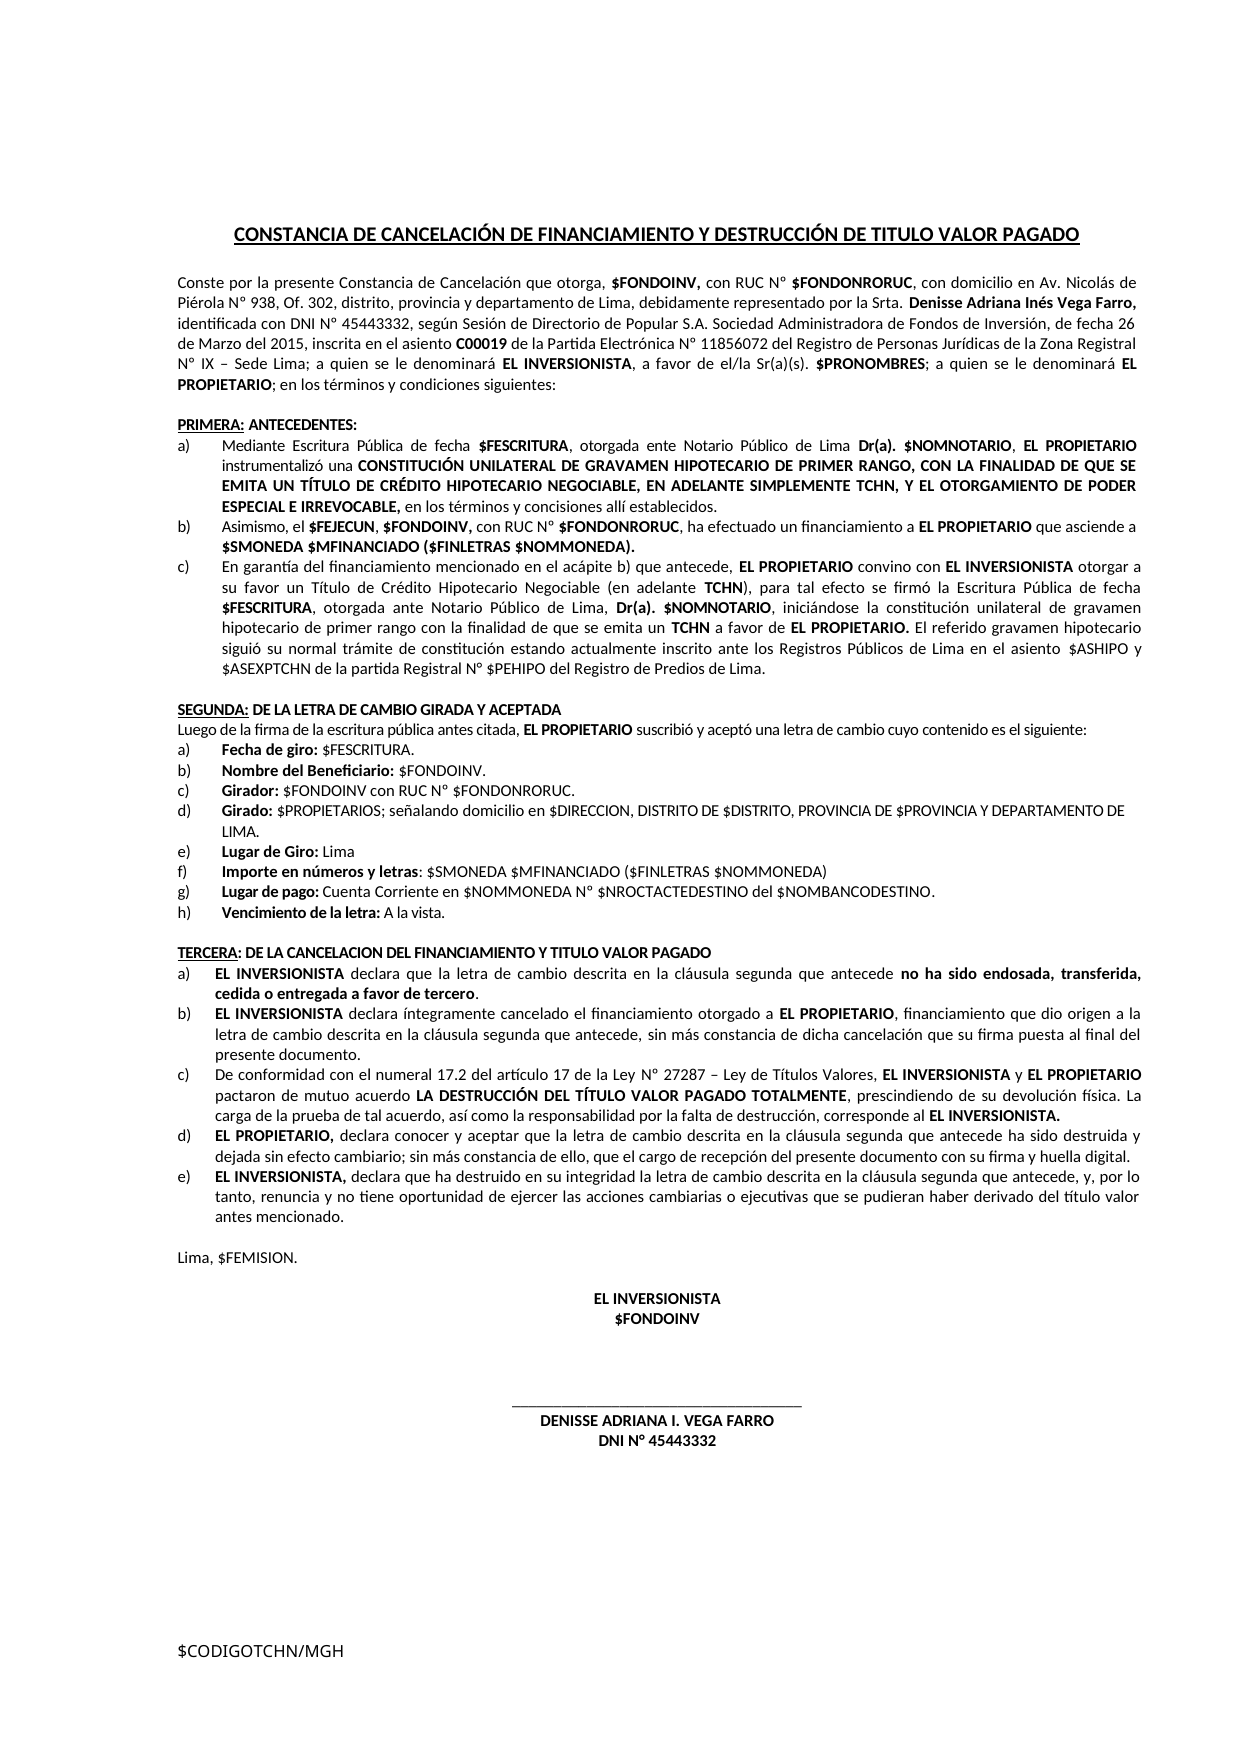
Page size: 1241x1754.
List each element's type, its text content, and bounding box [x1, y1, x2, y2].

list Nombre del Beneficiario: $FONDOINV. [177, 760, 1142, 780]
list EL INVERSIONISTA, declara que ha destruido en su integridad la letra de cambio descrita en la cláusula segunda que antecede, y, por lo tanto, renuncia y no tiene oportunidad de ejercer las acciones cambiarias o ejecutivas que se pudieran haber derivado del título valor antes mencionado. [177, 1166, 1142, 1227]
text Luego de la firma de la escritura pública antes citada, EL PROPIETARIO suscribió y aceptó una letra de cambio cuyo contenido es el siguiente: [177, 719, 1142, 739]
text PRIMERA: ANTECEDENTES: [177, 414, 1142, 435]
list EL INVERSIONISTA declara íntegramente cancelado el financiamiento otorgado a EL PROPIETARIO, financiamiento que dio origen a la letra de cambio descrita en la cláusula segunda que antecede, sin más constancia de dicha cancelación que su firma puesta al final del presente documento. [177, 1004, 1142, 1064]
text $FONDOINV [177, 1308, 1137, 1329]
list Fecha de giro: $FESCRITURA. [177, 739, 1142, 760]
text EL INVERSIONISTA [177, 1288, 1137, 1308]
list EL PROPIETARIO, declara conocer y aceptar que la letra de cambio descrita en la cláusula segunda que antecede ha sido destruida y dejada sin efecto cambiario; sin más constancia de ello, que el cargo de recepción del presente documento con su firma y huella digital. [177, 1126, 1142, 1166]
list Lugar de Giro: Lima [177, 841, 1142, 861]
list Girado: $PROPIETARIOS; señalando domicilio en $DIRECCION, DISTRITO DE $DISTRITO, PROVINCIA DE $PROVINCIA Y DEPARTAMENTO DE LIMA. [177, 801, 1137, 841]
text ___________________________________ [177, 1389, 1137, 1410]
list EL INVERSIONISTA declara que la letra de cambio descrita en la cláusula segunda que antecede no ha sido endosada, transferida, cedida o entregada a favor de tercero. [177, 963, 1142, 1004]
text TERCERA: DE LA CANCELACION DEL FINANCIAMIENTO Y TITULO VALOR PAGADO [177, 943, 1142, 963]
text DENISSE ADRIANA I. VEGA FARRO [177, 1410, 1137, 1430]
list En garantía del financiamiento mencionado en el acápite b) que antecede, EL PROPIETARIO convino con EL INVERSIONISTA otorgar a su favor un Título de Crédito Hipotecario Negociable (en adelante TCHN), para tal efecto se firmó la Escritura Pública de fecha $FESCRITURA, otorgada ante Notario Público de Lima, Dr(a). $NOMNOTARIO, iniciándose la constitución unilateral de gravamen hipotecario de primer rango con la finalidad de que se emita un TCHN a favor de EL PROPIETARIO. El referido gravamen hipotecario siguió su normal trámite de constitución estando actualmente inscrito ante los Registros Públicos de Lima en el asiento $ASHIPO y $ASEXPTCHN de la partida Registral N° $PEHIPO del Registro de Predios de Lima. [177, 557, 1142, 679]
text SEGUNDA: DE LA LETRA DE CAMBIO GIRADA Y ACEPTADA [177, 699, 1142, 719]
subtitle CONSTANCIA DE CANCELACIÓN DE FINANCIAMIENTO Y DESTRUCCIÓN DE TITULO VALOR PAGADO [177, 222, 1137, 247]
list Vencimiento de la letra: A la vista. [177, 902, 1142, 922]
list Mediante Escritura Pública de fecha $FESCRITURA, otorgada ente Notario Público de Lima Dr(a). $NOMNOTARIO, EL PROPIETARIO instrumentalizó una CONSTITUCIÓN UNILATERAL DE GRAVAMEN HIPOTECARIO DE PRIMER RANGO, CON LA FINALIDAD DE QUE SE EMITA UN TÍTULO DE CRÉDITO HIPOTECARIO NEGOCIABLE, EN ADELANTE SIMPLEMENTE TCHN, Y EL OTORGAMIENTO DE PODER ESPECIAL E IRREVOCABLE, en los términos y concisiones allí establecidos. [177, 435, 1137, 516]
text DNI N° 45443332 [177, 1430, 1137, 1451]
list Girador: $FONDOINV con RUC Nº $FONDONRORUC. [177, 780, 1142, 801]
list De conformidad con el numeral 17.2 del artículo 17 de la Ley Nº 27287 – Ley de Títulos Valores, EL INVERSIONISTA y EL PROPIETARIO pactaron de mutuo acuerdo LA DESTRUCCIÓN DEL TÍTULO VALOR PAGADO TOTALMENTE, prescindiendo de su devolución física. La carga de la prueba de tal acuerdo, así como la responsabilidad por la falta de destrucción, corresponde al EL INVERSIONISTA. [177, 1064, 1142, 1126]
list Asimismo, el $FEJECUN, $FONDOINV, con RUC Nº $FONDONRORUC, ha efectuado un financiamiento a EL PROPIETARIO que asciende a $SMONEDA $MFINANCIADO ($FINLETRAS $NOMMONEDA). [177, 516, 1137, 557]
text Conste por la presente Constancia de Cancelación que otorga, $FONDOINV, con RUC Nº $FONDONRORUC, con domicilio en Av. Nicolás de Piérola Nº 938, Of. 302, distrito, provincia y departamento de Lima, debidamente representado por la Srta. Denisse Adriana Inés Vega Farro, identificada con DNI Nº 45443332, según Sesión de Directorio de Popular S.A. Sociedad Administradora de Fondos de Inversión, de fecha 26 de Marzo del 2015, inscrita en el asiento C00019 de la Partida Electrónica Nº 11856072 del Registro de Personas Jurídicas de la Zona Registral Nº IX – Sede Lima; a quien se le denominará EL INVERSIONISTA, a favor de el/la Sr(a)(s). $PRONOMBRES; a quien se le denominará EL PROPIETARIO; en los términos y condiciones siguientes: [177, 333, 1137, 394]
list Lugar de pago: Cuenta Corriente en $NOMMONEDA Nº $NROCTACTEDESTINO del $NOMBANCODESTINO. [177, 882, 1142, 902]
text Lima, $FEMISION. [177, 1247, 1137, 1268]
list Importe en números y letras: $SMONEDA $MFINANCIADO ($FINLETRAS $NOMMONEDA) [177, 861, 1142, 882]
